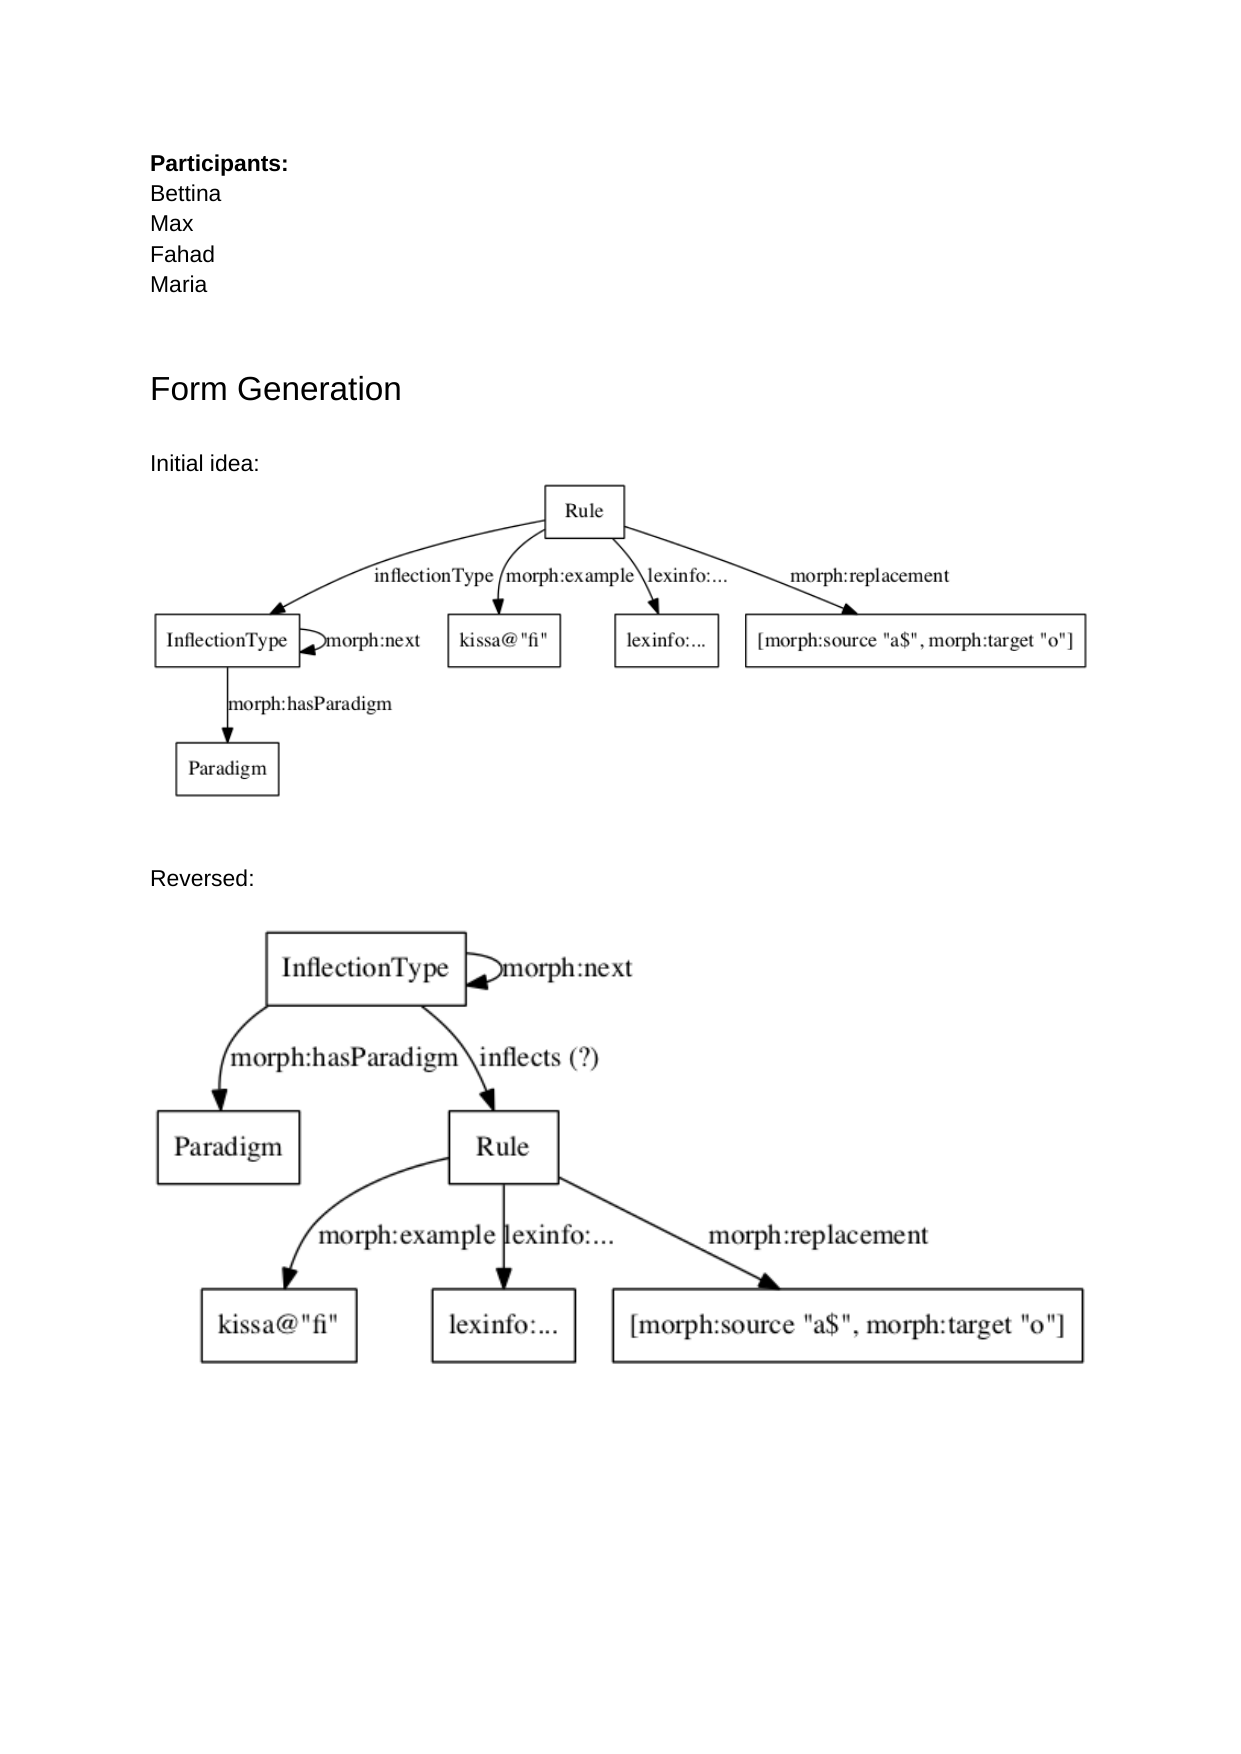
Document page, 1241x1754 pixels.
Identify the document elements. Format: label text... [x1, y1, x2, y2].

text Bettina [150, 180, 1090, 207]
picture [150, 480, 1091, 801]
text Maria [150, 271, 1090, 297]
text Initial idea: [150, 450, 1090, 476]
subtitle Form Generation [150, 369, 1090, 407]
text Reversed: [150, 865, 1090, 892]
text Max [150, 210, 1090, 237]
picture [150, 925, 1091, 1370]
text Fahad [150, 241, 1090, 267]
text Participants: [150, 150, 1090, 176]
